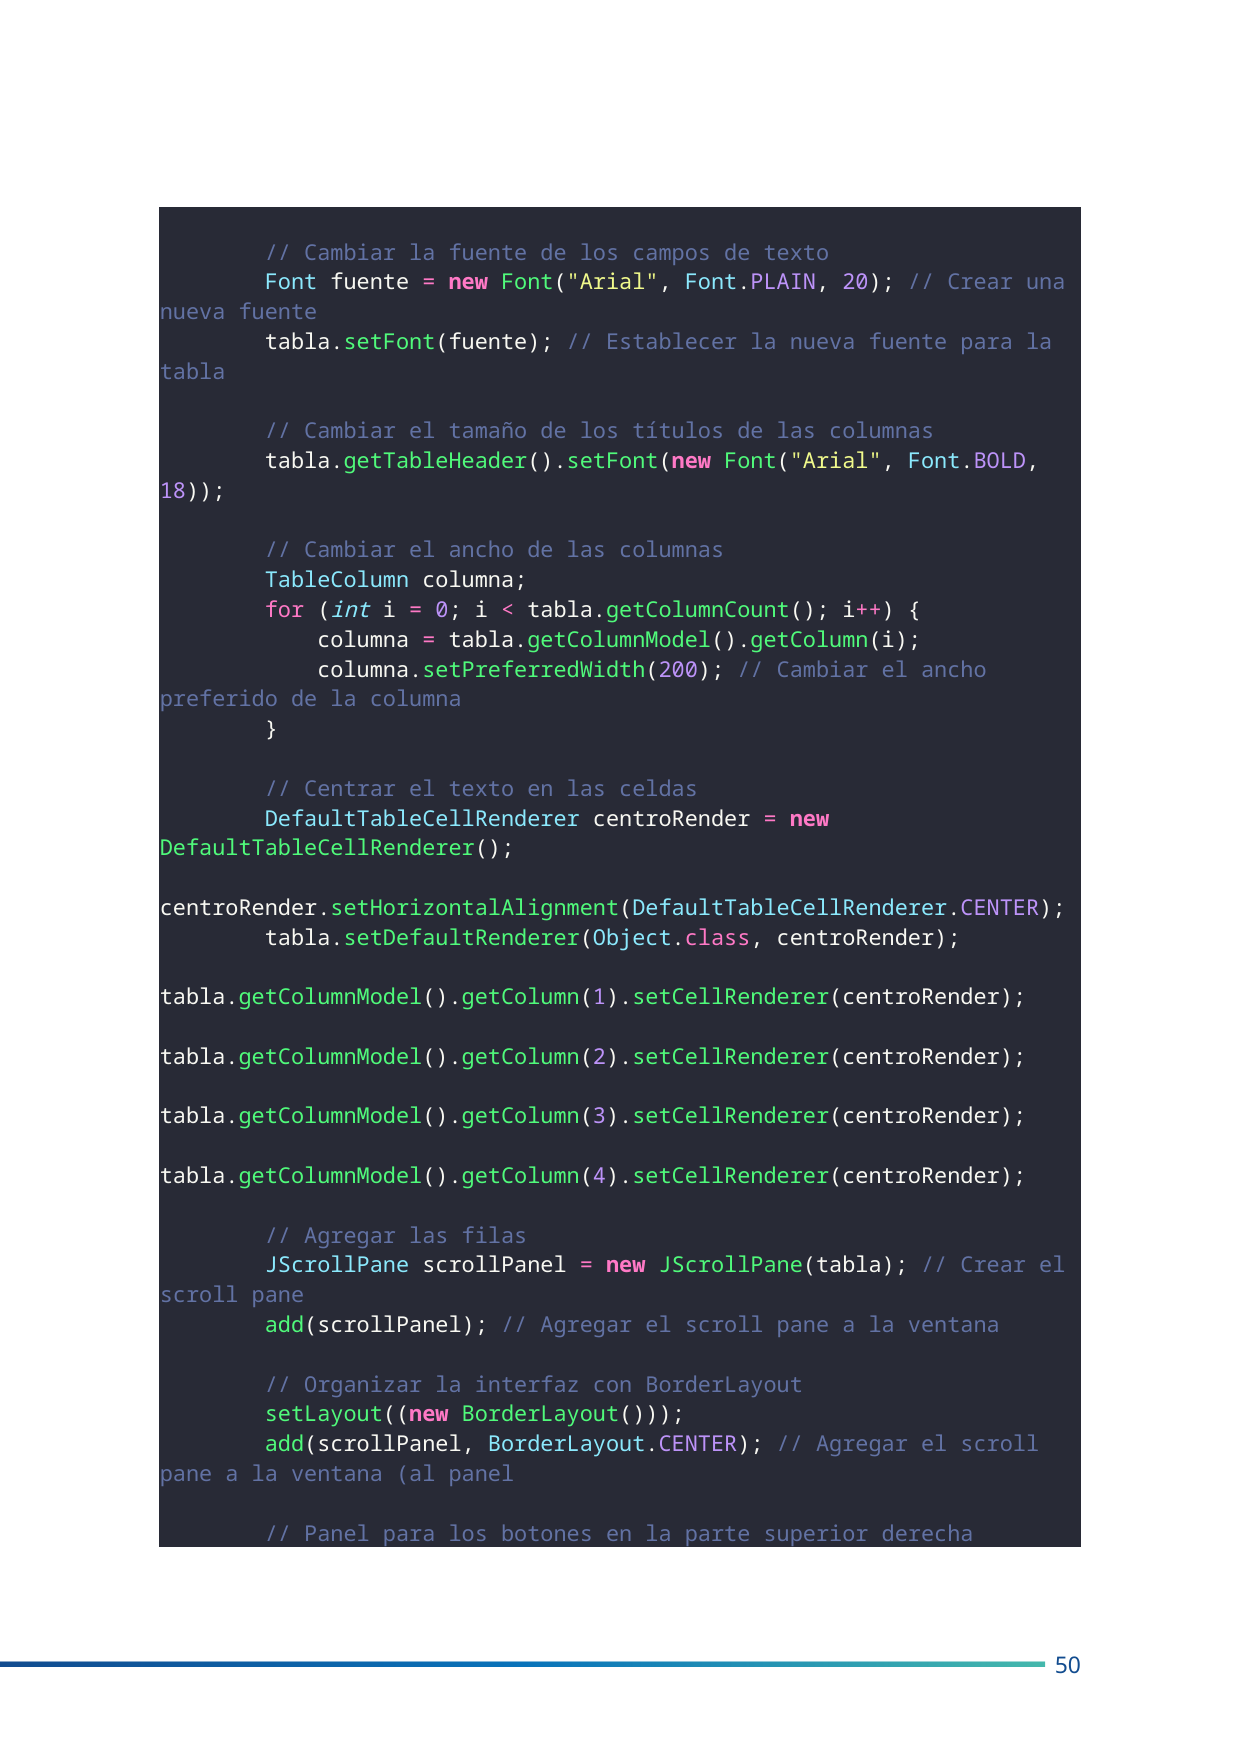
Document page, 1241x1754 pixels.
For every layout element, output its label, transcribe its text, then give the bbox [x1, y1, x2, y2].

text // Cambiar el tamaño de los títulos de las columnas [159, 415, 1081, 445]
text // Agregar las filas [159, 1220, 1081, 1249]
text add(scrollPanel, BorderLayout.CENTER); // Agregar el scroll pane a la ventana (al panel [159, 1428, 1081, 1488]
text // Panel para los botones en la parte superior derecha [159, 1518, 1081, 1547]
text // Organizar la interfaz con BorderLayout [159, 1369, 1081, 1398]
text TableColumn columna; [159, 564, 1081, 594]
text setLayout((new BorderLayout())); [159, 1398, 1081, 1428]
text // Centrar el texto en las celdas [159, 773, 1081, 803]
text } [159, 713, 1081, 743]
text Font fuente = new Font("Arial", Font.PLAIN, 20); // Crear una nueva fuente [159, 266, 1081, 326]
text tabla.setDefaultRenderer(Object.class, centroRender); [159, 922, 1081, 952]
text // Cambiar el ancho de las columnas [159, 534, 1081, 564]
text add(scrollPanel); // Agregar el scroll pane a la ventana [159, 1309, 1081, 1339]
picture [0, 1661, 1046, 1667]
text DefaultTableCellRenderer centroRender = new DefaultTableCellRenderer(); [159, 803, 1081, 862]
text tabla.getColumnModel().getColumn(4).setCellRenderer(centroRender); [159, 1130, 1081, 1190]
text tabla.getColumnModel().getColumn(1).setCellRenderer(centroRender); [159, 952, 1081, 1011]
text tabla.getTableHeader().setFont(new Font("Arial", Font.BOLD, 18)); [159, 445, 1081, 505]
text tabla.getColumnModel().getColumn(3).setCellRenderer(centroRender); [159, 1071, 1081, 1130]
text columna.setPreferredWidth(200); // Cambiar el ancho preferido de la columna [159, 654, 1081, 713]
text // Cambiar la fuente de los campos de texto [159, 237, 1081, 266]
text tabla.setFont(fuente); // Establecer la nueva fuente para la tabla [159, 326, 1081, 386]
text columna = tabla.getColumnModel().getColumn(i); [159, 624, 1081, 654]
text for (int i = 0; i < tabla.getColumnCount(); i++) { [159, 594, 1081, 624]
text tabla.getColumnModel().getColumn(2).setCellRenderer(centroRender); [159, 1011, 1081, 1071]
text JScrollPane scrollPanel = new JScrollPane(tabla); // Crear el scroll pane [159, 1249, 1081, 1309]
text centroRender.setHorizontalAlignment(DefaultTableCellRenderer.CENTER); [159, 862, 1081, 922]
